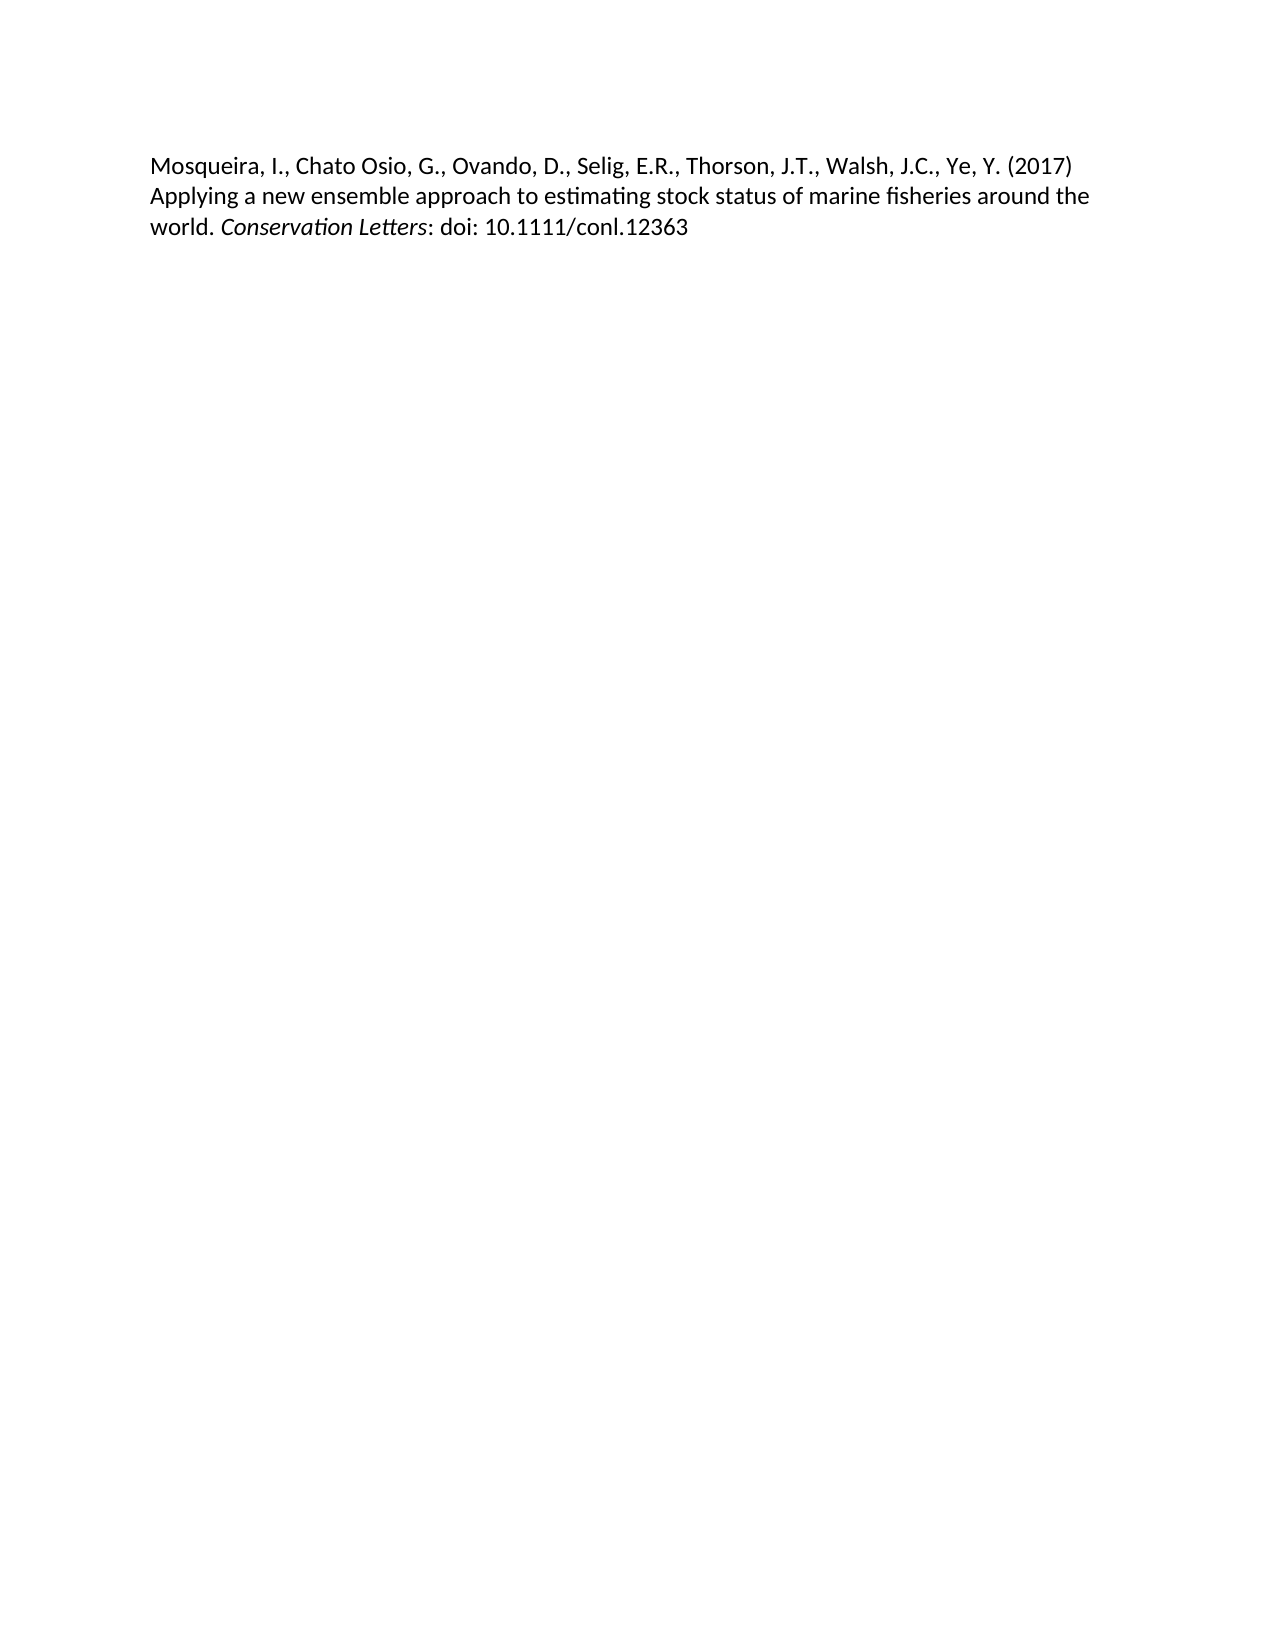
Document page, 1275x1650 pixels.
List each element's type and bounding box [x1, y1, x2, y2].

text [150, 150, 1125, 242]
